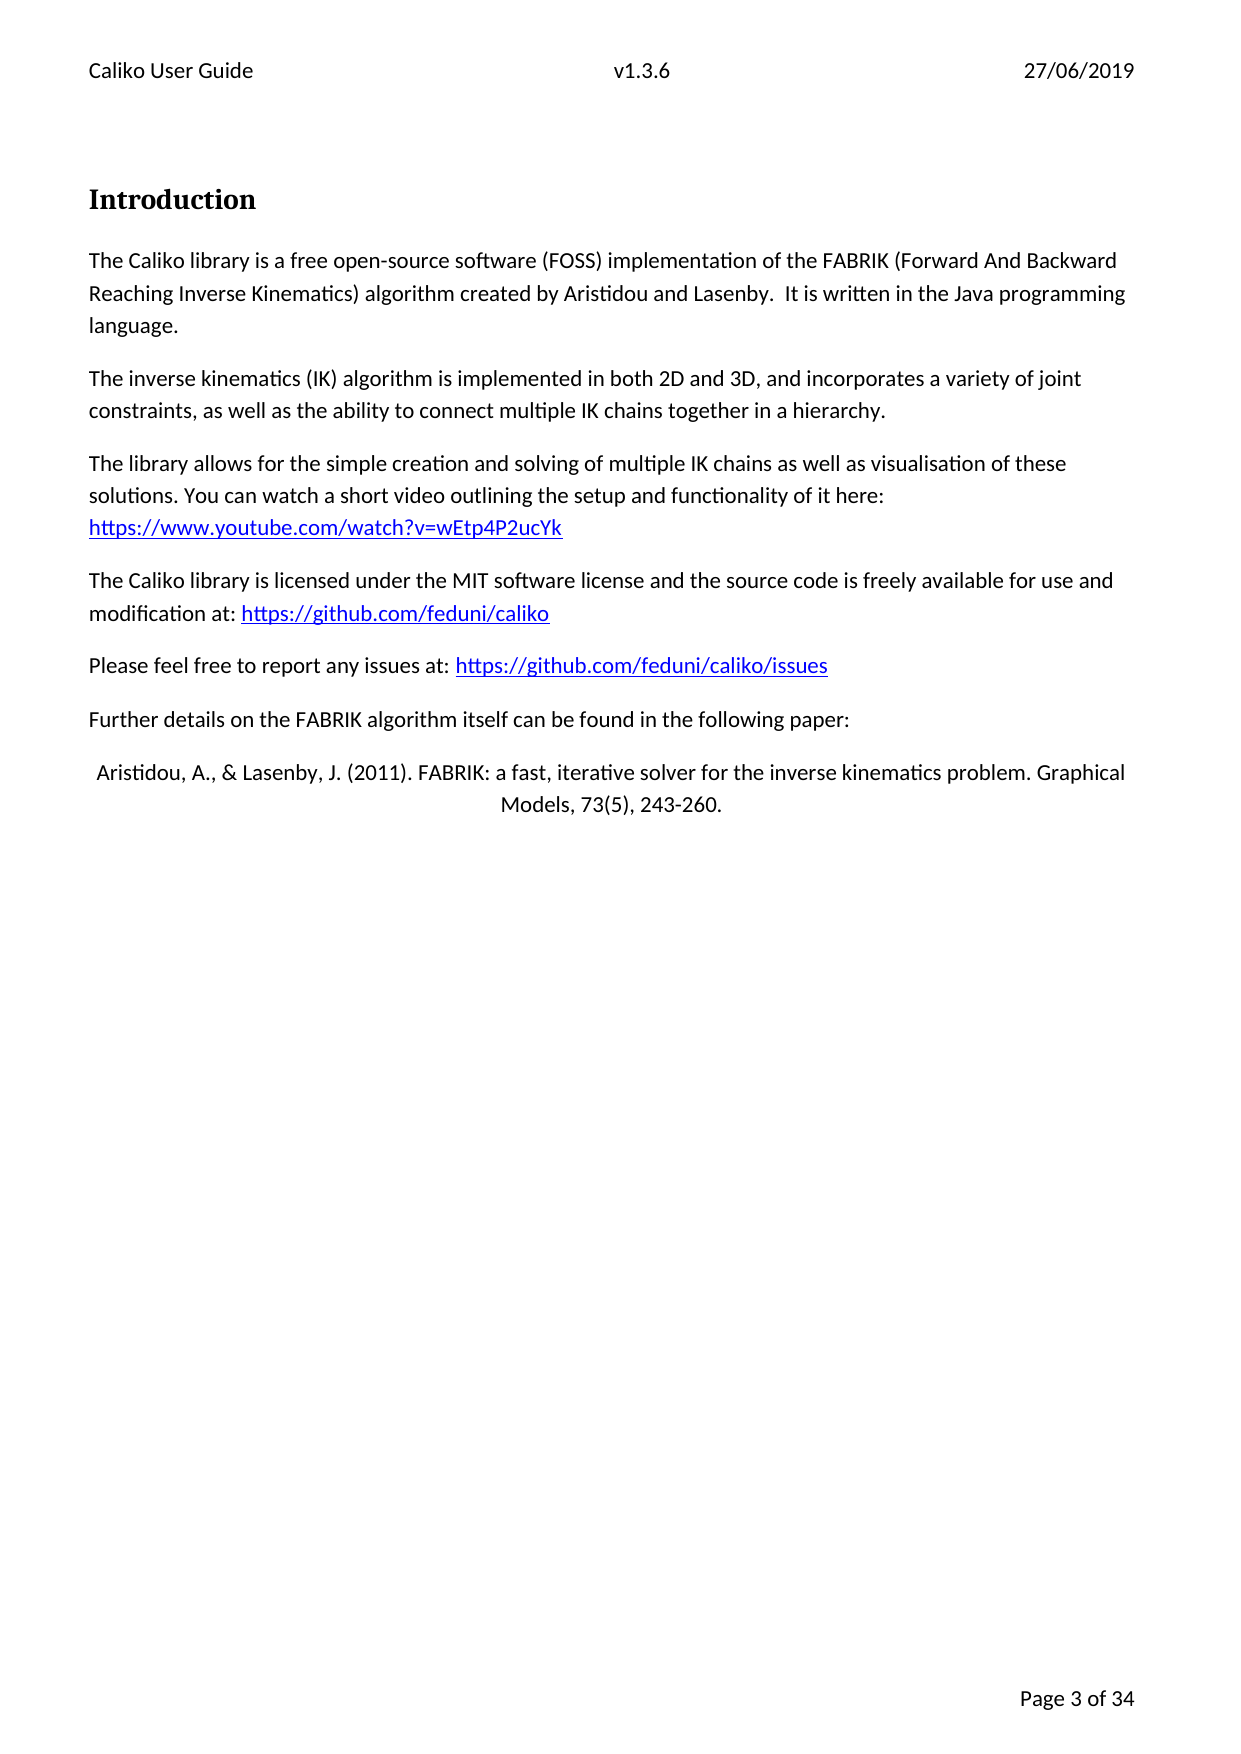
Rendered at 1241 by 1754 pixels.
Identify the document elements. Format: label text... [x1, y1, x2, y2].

text Further details on the FABRIK algorithm itself can be found in the following paper: [89, 705, 1134, 733]
text Aristidou, A., & Lasenby, J. (2011). FABRIK: a fast, iterative solver for the inverse kinematics problem. Graphical Models, 73(5), 243-260. [89, 758, 1134, 818]
text The Caliko library is licensed under the MIT software license and the source code is freely available for use and modification at: https://github.com/feduni/caliko [89, 566, 1134, 627]
text The library allows for the simple creation and solving of multiple IK chains as well as visualisation of these solutions. You can watch a short video outlining the setup and functionality of it here: https://www.youtube.com/watch?v=wEtp4P2ucYk [89, 449, 1134, 541]
subtitle Introduction [89, 183, 1134, 216]
text The Caliko library is a free open-source software (FOSS) implementation of the FABRIK (Forward And Backward Reaching Inverse Kinematics) algorithm created by Aristidou and Lasenby. It is written in the Java programming language. [89, 246, 1134, 339]
text The inverse kinematics (IK) algorithm is implemented in both 2D and 3D, and incorporates a variety of joint constraints, as well as the ability to connect multiple IK chains together in a hierarchy. [89, 364, 1134, 424]
text Please feel free to report any issues at: https://github.com/feduni/caliko/issues [89, 652, 1134, 680]
